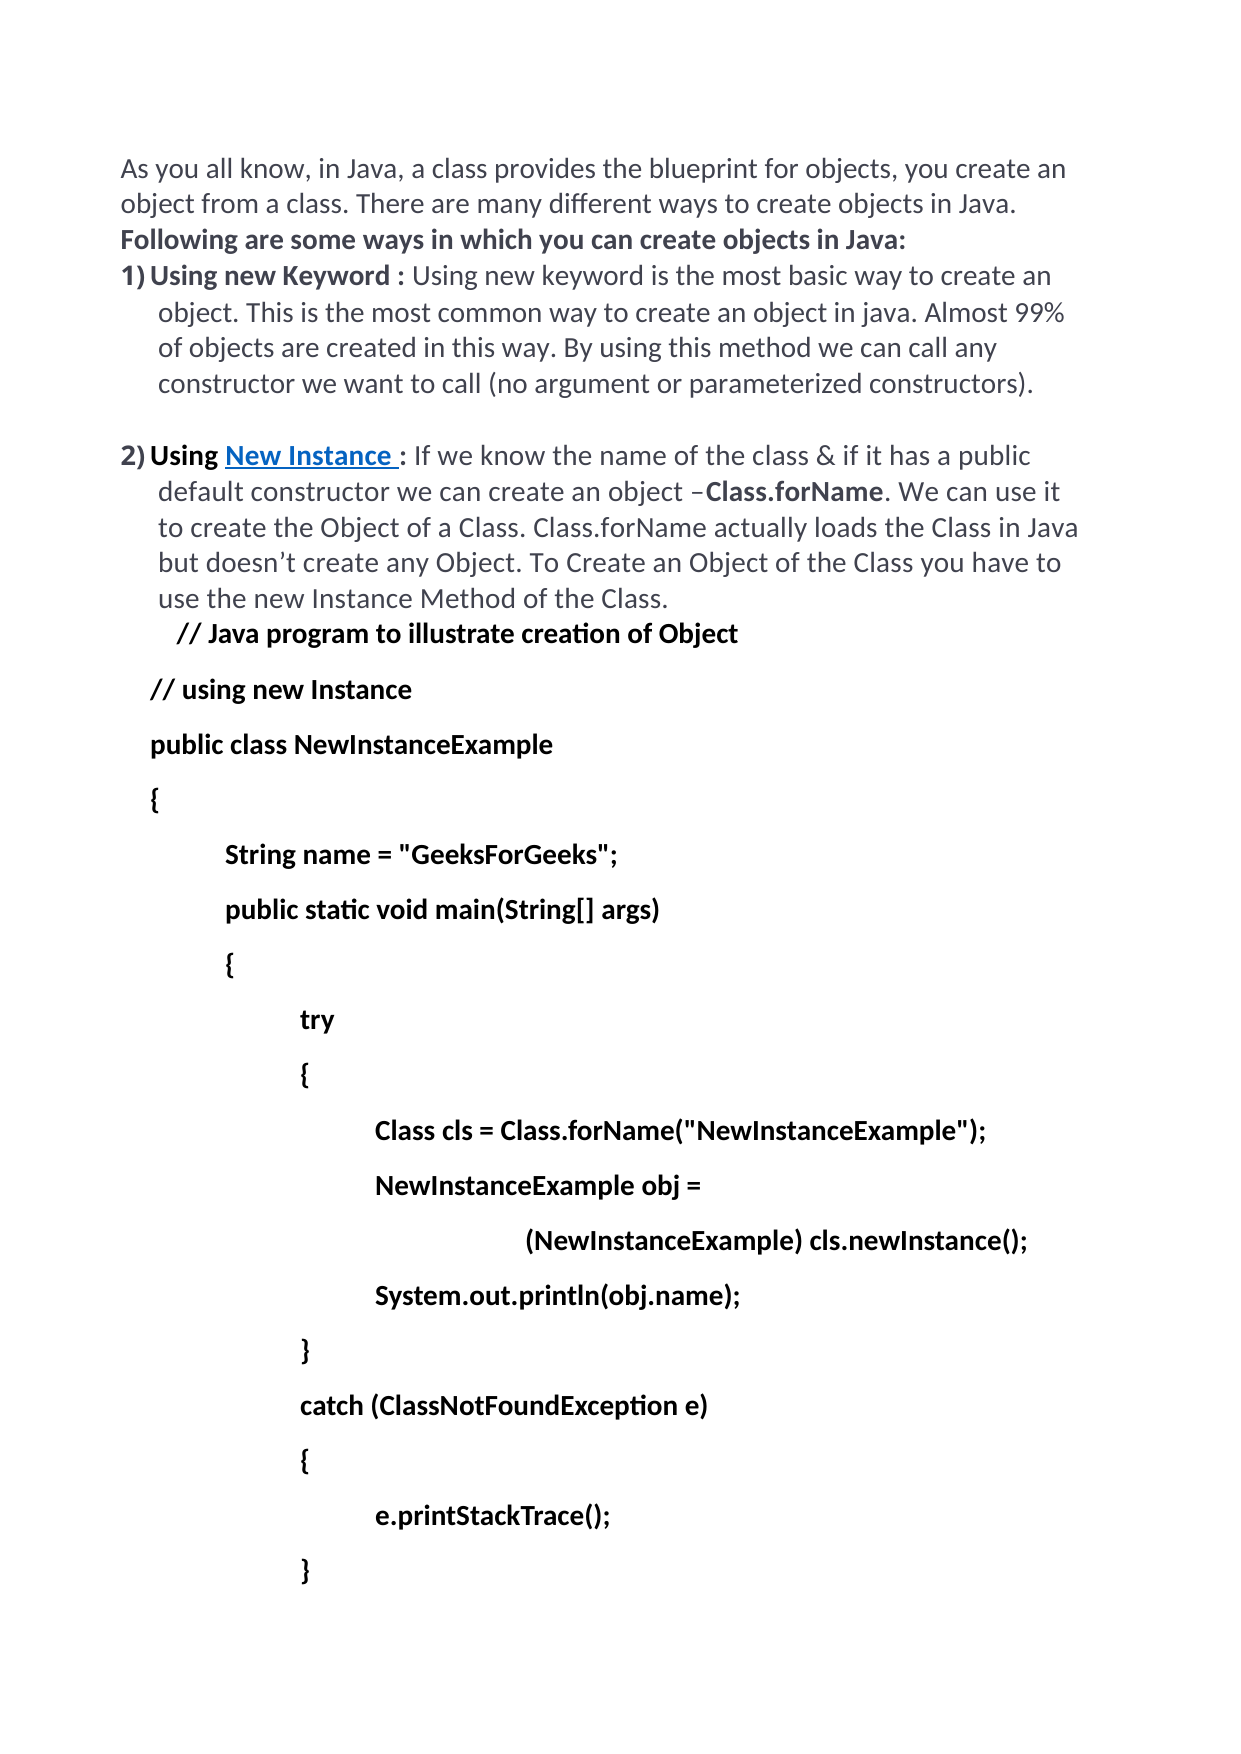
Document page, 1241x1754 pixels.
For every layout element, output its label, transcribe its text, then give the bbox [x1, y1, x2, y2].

text NewInstanceExample obj = [150, 1167, 1090, 1202]
text { [150, 781, 1090, 817]
text As you all know, in Java, a class provides the blueprint for objects, you create an object from a class. There are many different ways to create objects in Java. Following are some ways in which you can create objects in Java: [120, 150, 1090, 257]
text // using new Instance [150, 671, 1090, 706]
text e.printStackTrace(); [150, 1497, 1090, 1533]
text System.out.println(obj.name); [150, 1277, 1090, 1312]
text { [150, 946, 1090, 982]
text Class cls = Class.forName("NewInstanceExample"); [150, 1112, 1090, 1147]
text public static void main(String[] args) [150, 891, 1090, 927]
list Using New Instance : If we know the name of the class & if it has a public default constructor we can create an object –Class.forName. We can use it to create the Object of a Class. Class.forName actually loads the Class in Java but doesn’t create any Object. To Create an Object of the Class you have to use the new Instance Method of the Class. [120, 436, 1090, 616]
text catch (ClassNotFoundException e) [150, 1387, 1090, 1423]
list Using new Keyword : Using new keyword is the most basic way to create an object. This is the most common way to create an object in java. Almost 99% of objects are created in this way. By using this method we can call any constructor we want to call (no argument or parameterized constructors). [120, 257, 1090, 401]
text public class NewInstanceExample [150, 726, 1090, 761]
text { [150, 1442, 1090, 1478]
text (NewInstanceExample) cls.newInstance(); [150, 1222, 1090, 1257]
text } [150, 1332, 1090, 1368]
text { [150, 1056, 1090, 1092]
text // Java program to illustrate creation of Object [150, 616, 1090, 651]
text try [150, 1001, 1090, 1037]
text String name = "GeeksForGeeks"; [150, 836, 1090, 872]
text } [150, 1552, 1090, 1588]
